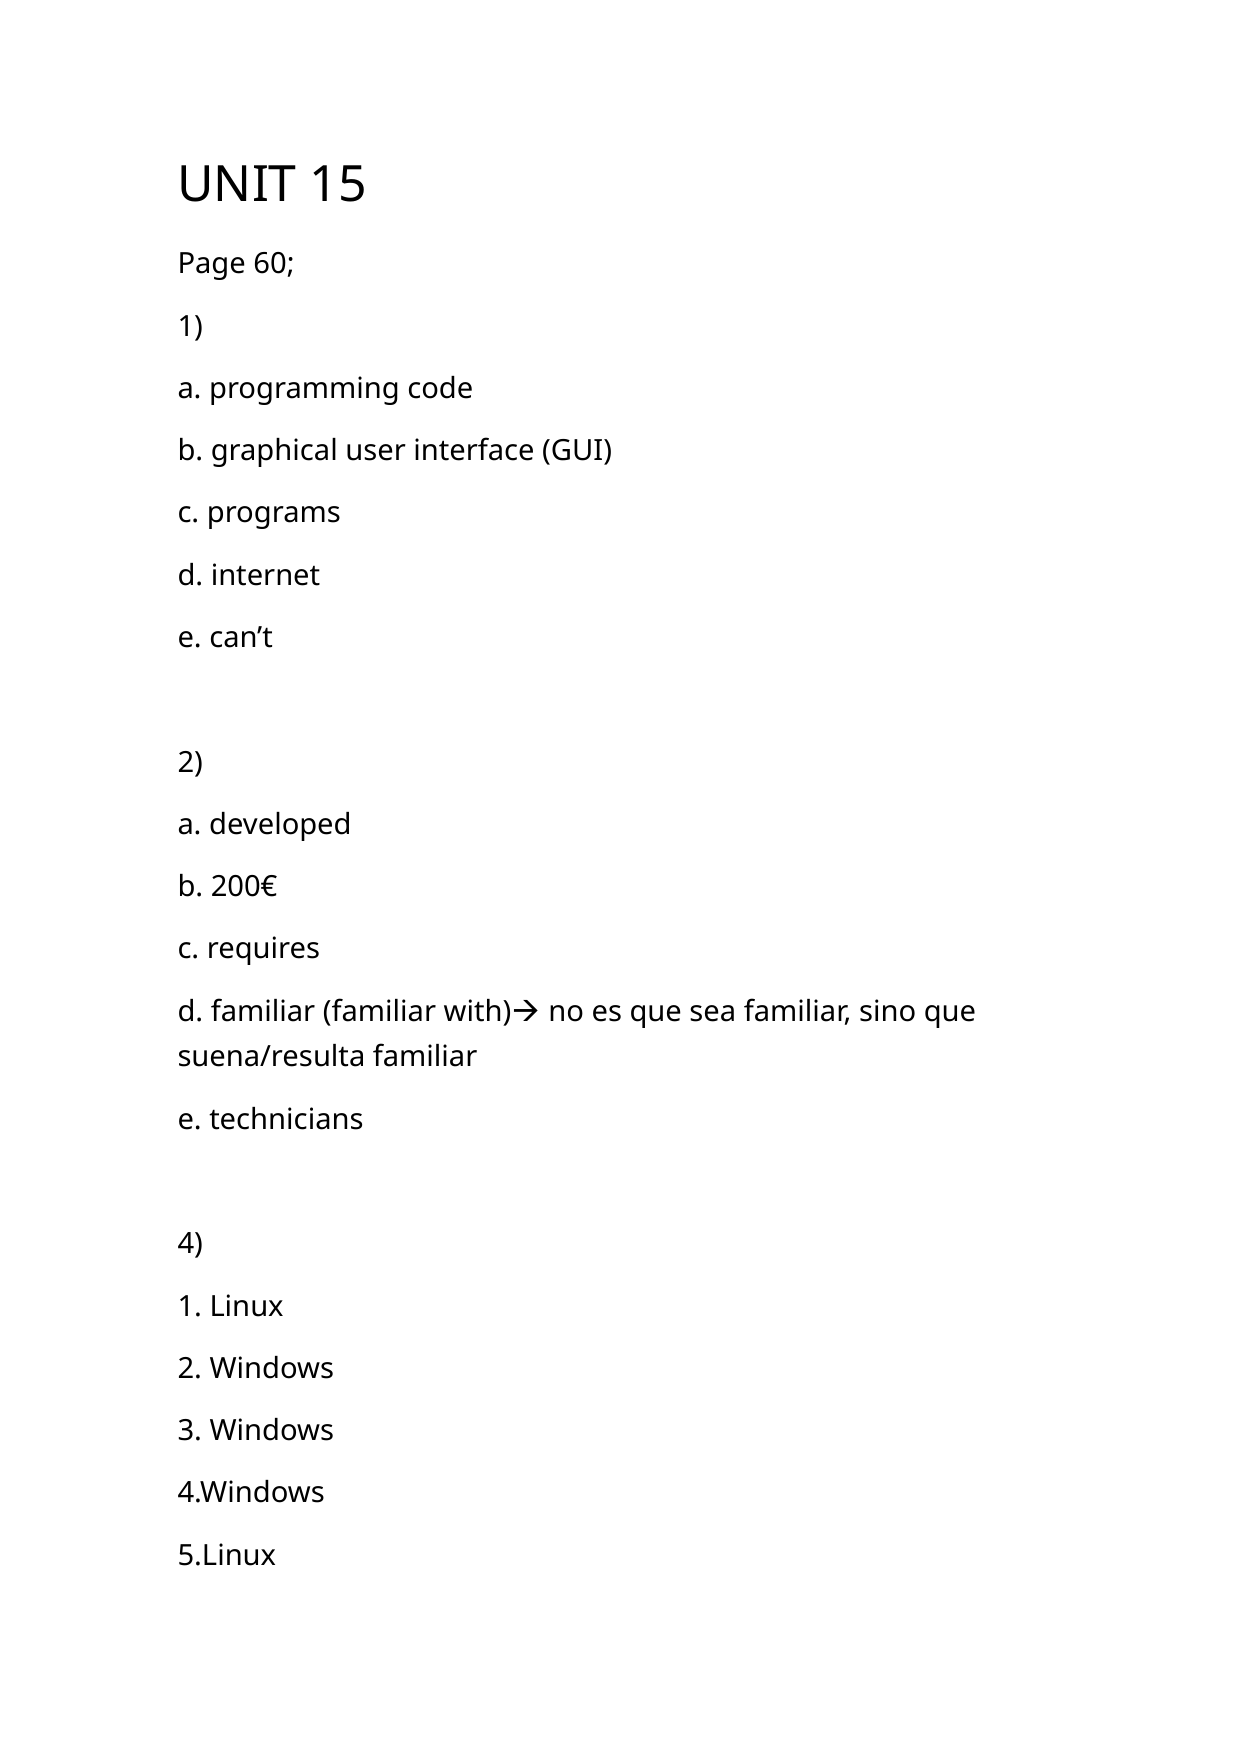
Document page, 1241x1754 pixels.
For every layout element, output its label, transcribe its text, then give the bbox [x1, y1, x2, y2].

text 3. Windows [177, 1409, 1063, 1449]
text d. familiar (familiar with) no es que sea familiar, sino que suena/resulta familiar [177, 990, 1063, 1075]
text 5.Linux [177, 1534, 1063, 1574]
text 1. Linux [177, 1285, 1063, 1324]
text 2) [177, 741, 1063, 781]
text c. programs [177, 492, 1063, 531]
text 4) [177, 1223, 1063, 1262]
text e. technicians [177, 1098, 1063, 1138]
text a. developed [177, 803, 1063, 843]
text d. internet [177, 554, 1063, 594]
text 4.Windows [177, 1472, 1063, 1511]
text UNIT 15 [177, 148, 1063, 216]
text e. can’t [177, 616, 1063, 656]
text a. programming code [177, 367, 1063, 407]
text 1) [177, 305, 1063, 344]
text b. 200€ [177, 866, 1063, 905]
text Page 60; [177, 243, 1063, 282]
text c. requires [177, 928, 1063, 967]
text b. graphical user interface (GUI) [177, 429, 1063, 469]
text 2. Windows [177, 1347, 1063, 1387]
